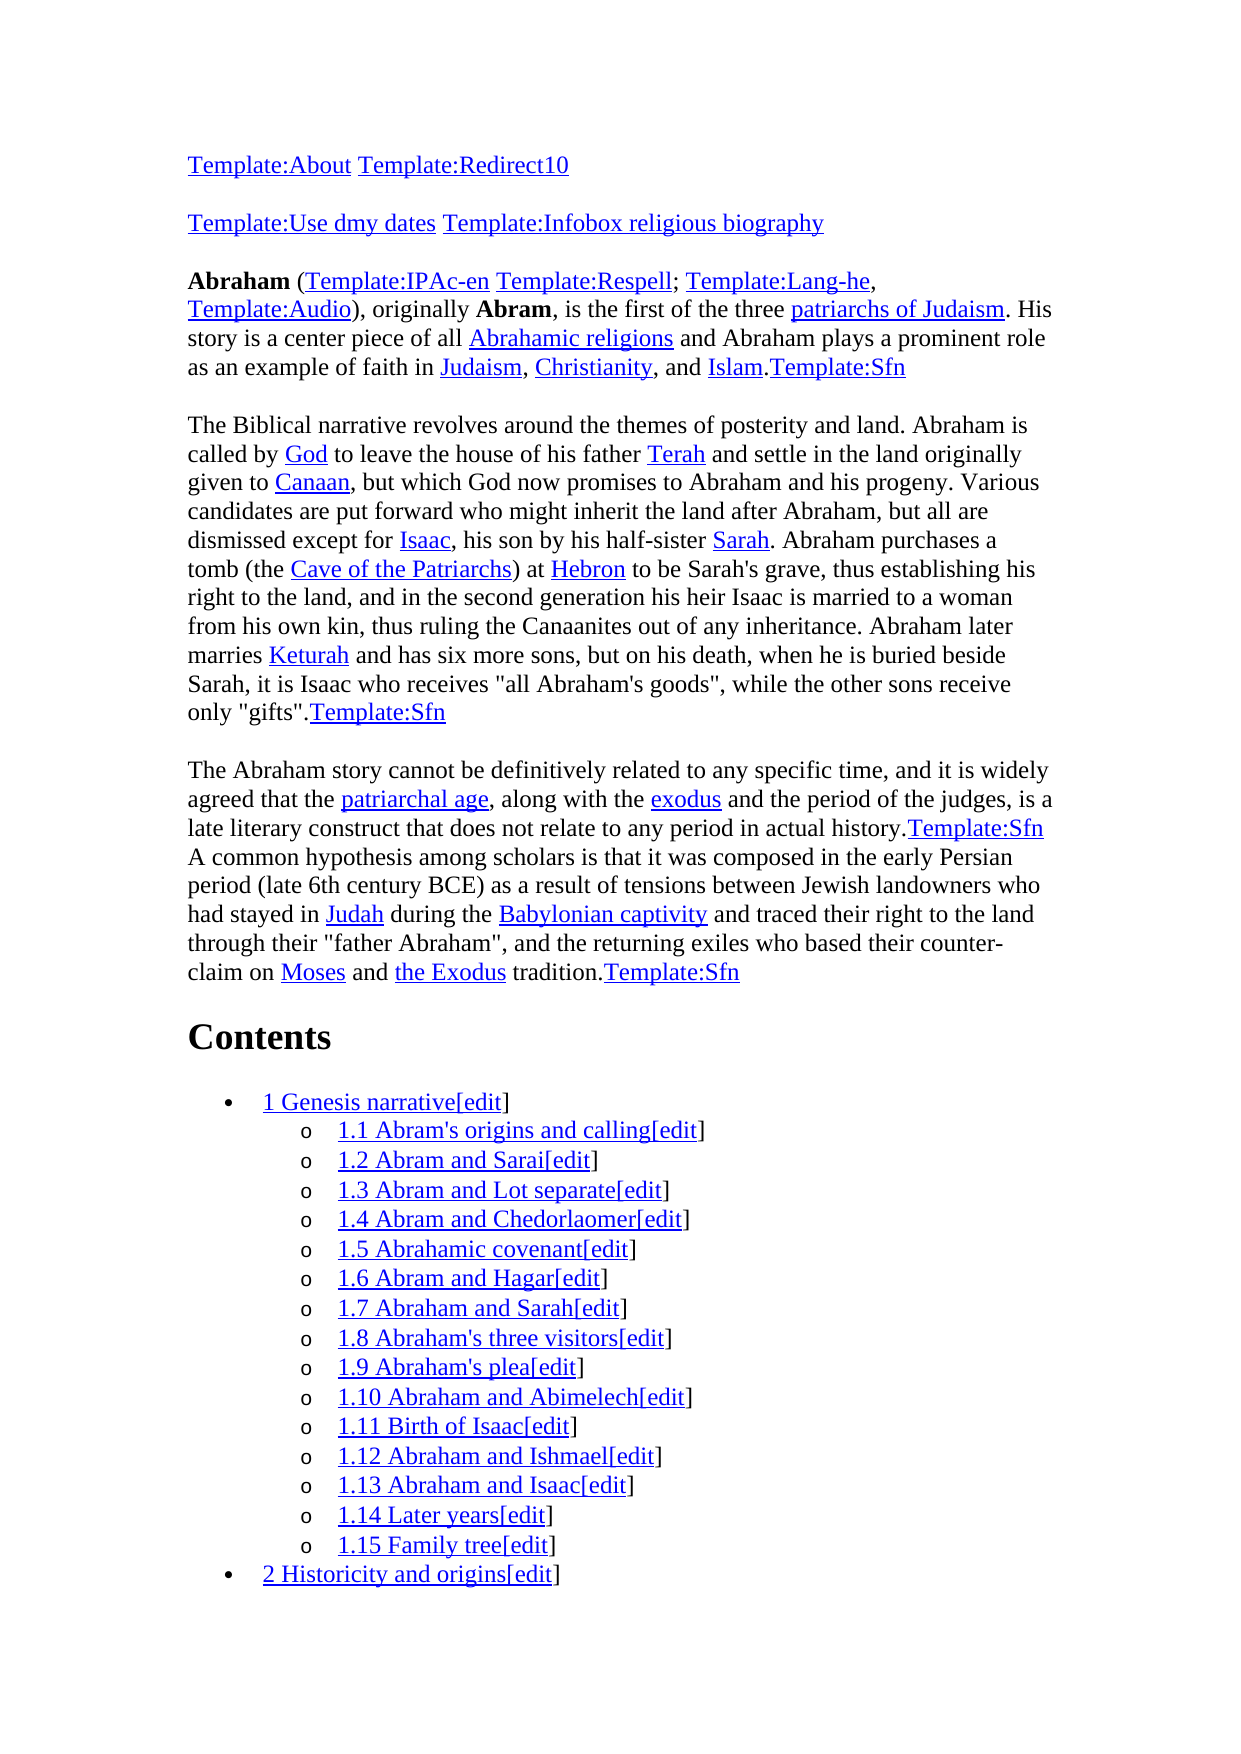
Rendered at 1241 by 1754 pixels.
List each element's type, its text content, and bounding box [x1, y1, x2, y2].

text The Abraham story cannot be definitively related to any specific time, and it is widely agreed that the patriarchal age, along with the exodus and the period of the judges, is a late literary construct that does not relate to any period in actual history.Template:Sfn A common hypothesis among scholars is that it was composed in the early Persian period (late 6th century BCE) as a result of tensions between Jewish landowners who had stayed in Judah during the Babylonian captivity and traced their right to the land through their "father Abraham", and the returning exiles who based their counter-claim on Moses and the Exodus tradition.Template:Sfn [187, 755, 1053, 985]
text Abraham (Template:IPAc-en Template:Respell; Template:Lang-he, Template:Audio), originally Abram, is the first of the three patriarchs of Judaism. His story is a center piece of all Abrahamic religions and Abraham plays a prominent role as an example of faith in Judaism, Christianity, and Islam.Template:Sfn [187, 266, 1053, 381]
list 1.15 Family tree[edit] [300, 1530, 1053, 1559]
list 1.9 Abraham's plea[edit] [300, 1352, 1053, 1382]
text Template:Use dmy dates Template:Infobox religious biography [187, 208, 1053, 237]
list 1.1 Abram's origins and calling[edit] [300, 1116, 1053, 1145]
list 1.3 Abram and Lot separate[edit] [300, 1175, 1053, 1204]
list 1.4 Abram and Chedorlaomer[edit] [300, 1204, 1053, 1234]
list 2 Historicity and origins[edit] [225, 1559, 1053, 1588]
list 1.6 Abram and Hagar[edit] [300, 1263, 1053, 1293]
text The Biblical narrative revolves around the themes of posterity and land. Abraham is called by God to leave the house of his father Terah and settle in the land originally given to Canaan, but which God now promises to Abraham and his progeny. Various candidates are put forward who might inherit the land after Abraham, but all are dismissed except for Isaac, his son by his half-sister Sarah. Abraham purchases a tomb (the Cave of the Patriarchs) at Hebron to be Sarah's grave, thus establishing his right to the land, and in the second generation his heir Isaac is married to a woman from his own kin, thus ruling the Canaanites out of any inheritance. Abraham later marries Keturah and has six more sons, but on his death, when he is buried beside Sarah, it is Isaac who receives "all Abraham's goods", while the other sons receive only "gifts".Template:Sfn [187, 410, 1053, 726]
list 1.12 Abraham and Ishmael[edit] [300, 1441, 1053, 1471]
list 1.5 Abrahamic covenant[edit] [300, 1234, 1053, 1263]
list 1.13 Abraham and Isaac[edit] [300, 1471, 1053, 1500]
list 1.8 Abraham's three visitors[edit] [300, 1323, 1053, 1352]
list 1.14 Later years[edit] [300, 1500, 1053, 1530]
list 1.2 Abram and Sarai[edit] [300, 1145, 1053, 1175]
subtitle Contents [187, 1014, 1053, 1058]
list 1.11 Birth of Isaac[edit] [300, 1411, 1053, 1441]
list 1.7 Abraham and Sarah[edit] [300, 1293, 1053, 1323]
text Template:About Template:Redirect10 [187, 150, 1053, 179]
list 1.10 Abraham and Abimelech[edit] [300, 1382, 1053, 1411]
list 1 Genesis narrative[edit] [225, 1087, 1053, 1116]
